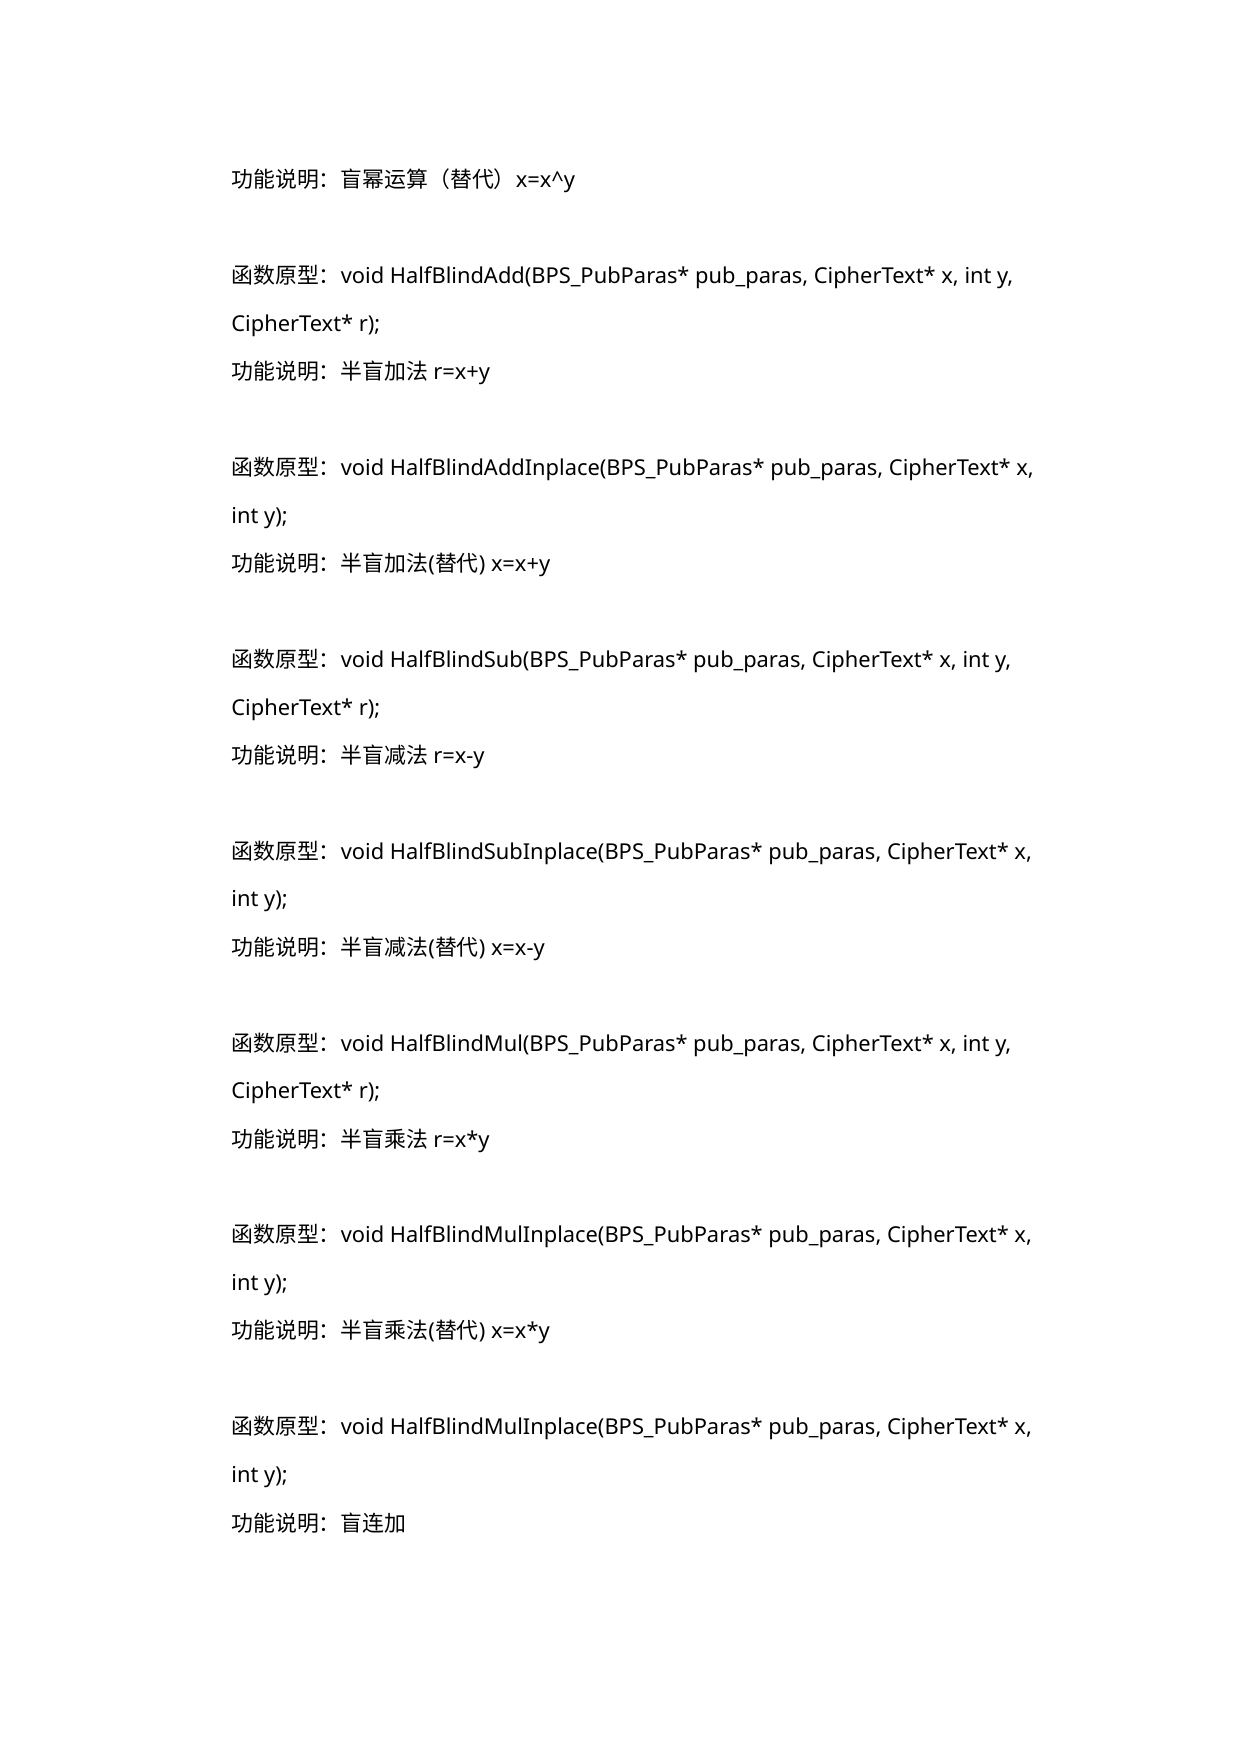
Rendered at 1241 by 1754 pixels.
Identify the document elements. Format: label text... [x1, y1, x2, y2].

list 功能说明：半盲减法 r=x-y [231, 738, 1053, 770]
list 功能说明：盲连加 [231, 1505, 1053, 1538]
list 函数原型：void HalfBlindMulInplace(BPS_PubParas* pub_paras, CipherText* x, int y); [231, 1217, 1053, 1298]
list 功能说明：盲幂运算（替代）x=x^y [231, 162, 1053, 194]
list 功能说明：半盲加法(替代) x=x+y [231, 546, 1053, 578]
list 函数原型：void HalfBlindSubInplace(BPS_PubParas* pub_paras, CipherText* x, int y); [231, 833, 1053, 914]
list 函数原型：void HalfBlindMulInplace(BPS_PubParas* pub_paras, CipherText* x, int y); [231, 1409, 1053, 1490]
list 函数原型：void HalfBlindAdd(BPS_PubParas* pub_paras, CipherText* x, int y, CipherText* r); [231, 258, 1053, 339]
list 功能说明：半盲乘法 r=x*y [231, 1121, 1053, 1154]
list 功能说明：半盲减法(替代) x=x-y [231, 929, 1053, 962]
list 功能说明：半盲加法 r=x+y [231, 354, 1053, 386]
list 函数原型：void HalfBlindMul(BPS_PubParas* pub_paras, CipherText* x, int y, CipherText* r); [231, 1025, 1053, 1106]
list 函数原型：void HalfBlindSub(BPS_PubParas* pub_paras, CipherText* x, int y, CipherText* r); [231, 641, 1053, 723]
list 功能说明：半盲乘法(替代) x=x*y [231, 1313, 1053, 1346]
list 函数原型：void HalfBlindAddInplace(BPS_PubParas* pub_paras, CipherText* x, int y); [231, 449, 1053, 531]
